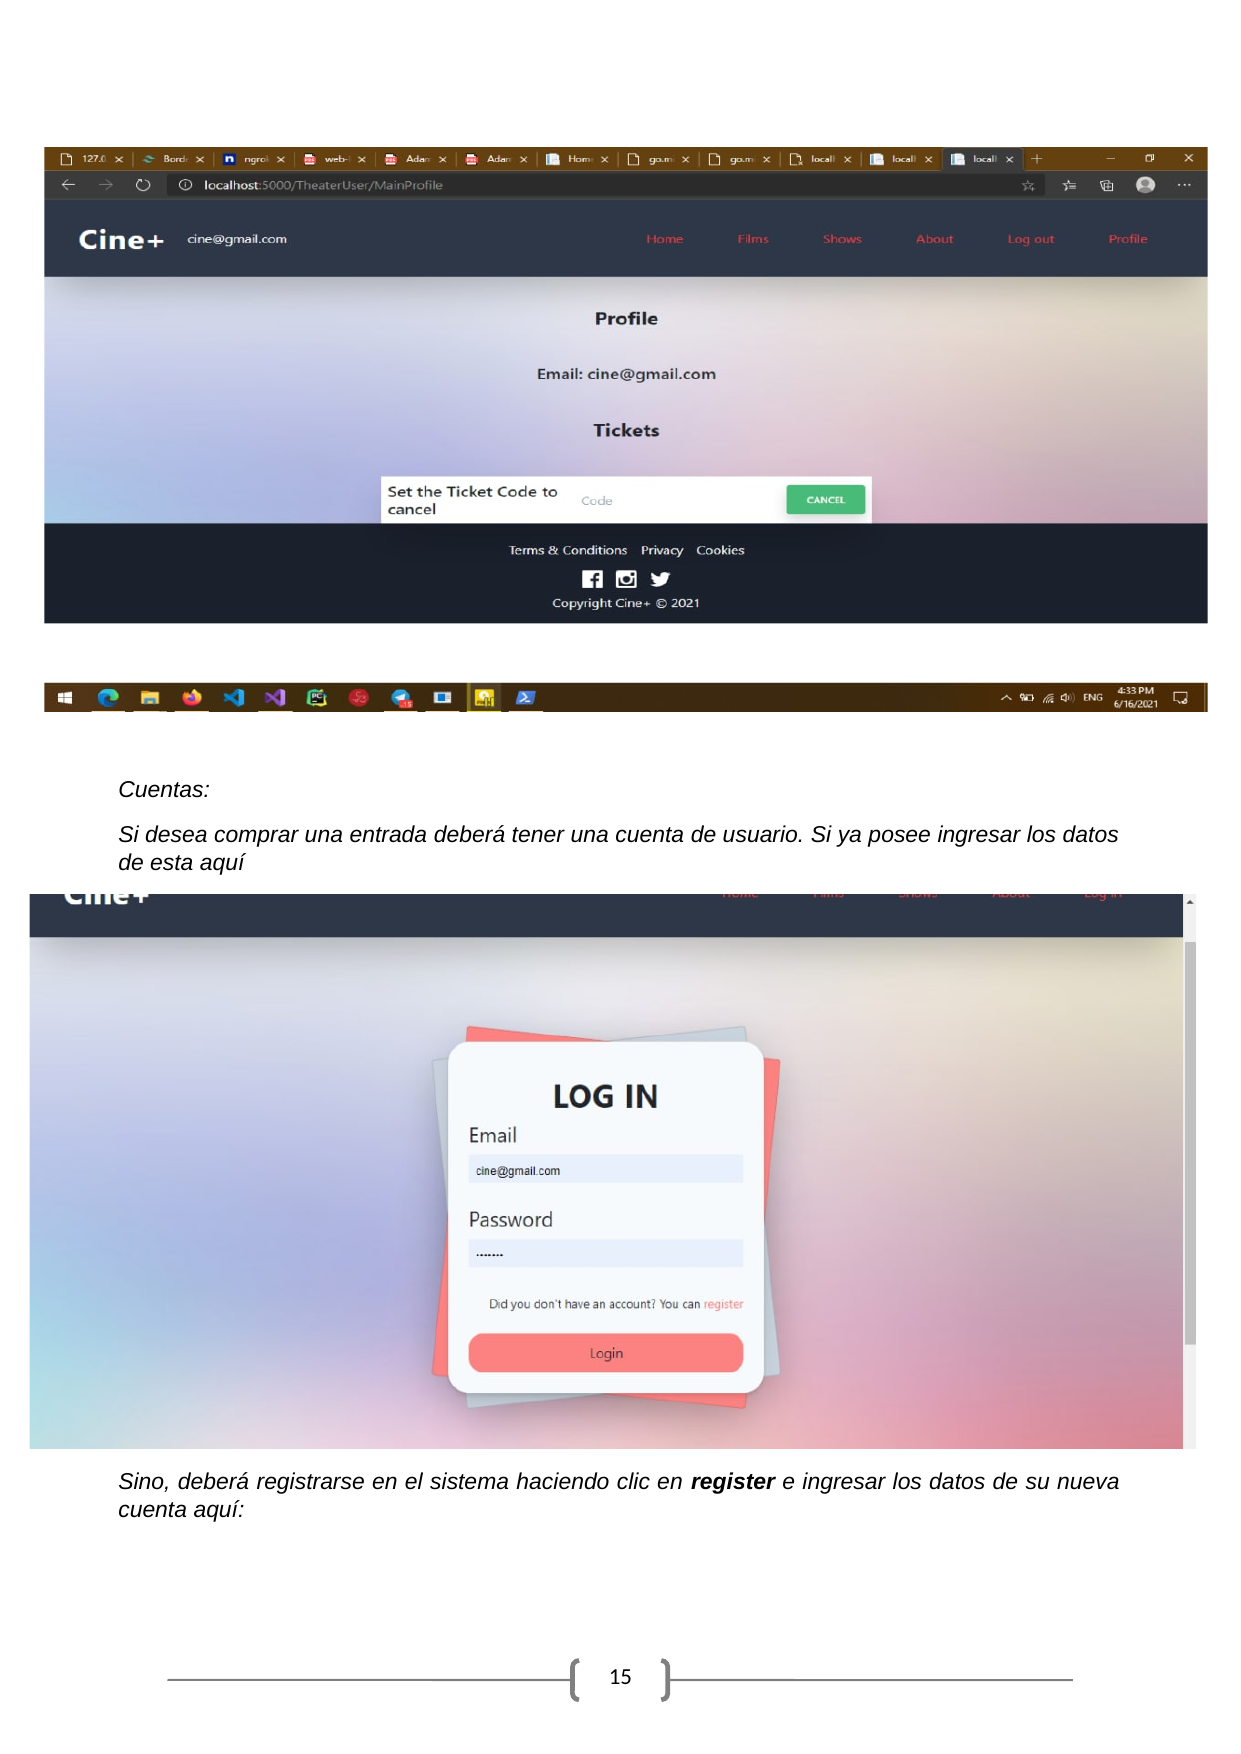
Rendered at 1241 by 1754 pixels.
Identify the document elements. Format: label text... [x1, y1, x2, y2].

picture [44, 147, 1208, 712]
text Cuentas: [118, 776, 1122, 802]
text Si desea comprar una entrada deberá tener una cuenta de usuario. Si ya posee ingresar los datos de esta aquí [118, 821, 1122, 876]
text Sino, deberá registrarse en el sistema haciendo clic en register e ingresar los datos de su nueva cuenta aquí: [118, 1468, 1122, 1523]
picture [29, 894, 1197, 1449]
